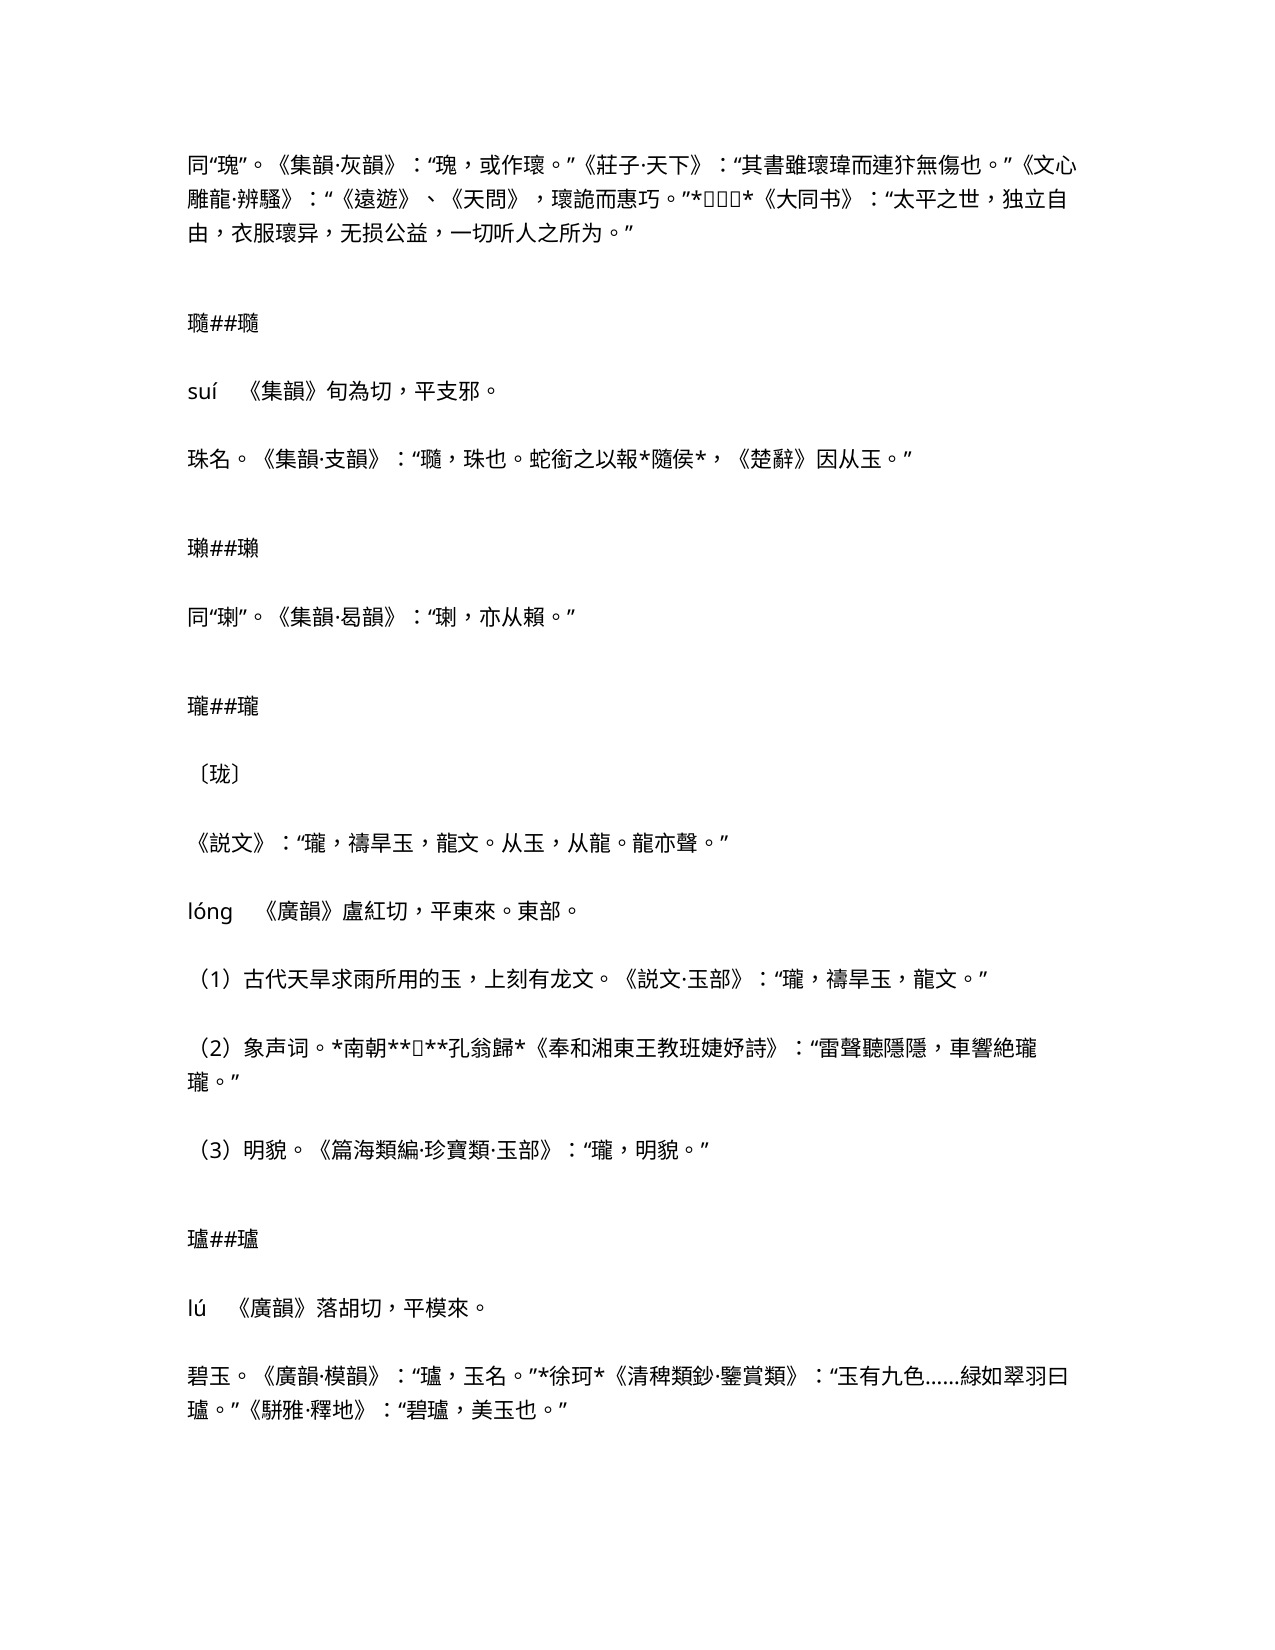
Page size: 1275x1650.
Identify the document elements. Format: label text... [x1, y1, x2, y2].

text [187, 150, 1087, 282]
text 瓍##瓍 suí 《集韻》旬為切，平支邪。 珠名。《集韻·支韻》：“瓍，珠也。蛇銜之以報*隨侯*，《楚辭》因从玉。” [187, 307, 1087, 508]
text 瓎##瓎 同“㻝”。《集韻·曷韻》：“㻝，亦从賴。” [187, 533, 1087, 666]
text 瓏##瓏 〔珑〕 《説文》：“瓏，禱旱玉，龍文。从玉，从龍。龍亦聲。” lóng 《廣韻》盧紅切，平東來。東部。 （1）古代天旱求雨所用的玉，上刻有龙文。《説文·玉部》：“瓏，禱旱玉，龍文。” （2）象声词。*南朝**梁**孔翁歸*《奉和湘東王教班婕妤詩》：“雷聲聽隱隱，車響絶瓏瓏。” （3）明貌。《篇海類編·珍寶類·玉部》：“瓏，明貌。” [187, 691, 1087, 1199]
text 瓐##瓐 lú 《廣韻》落胡切，平模來。 碧玉。《廣韻·模韻》：“瓐，玉名。”*徐珂*《清稗類鈔·鑒賞類》：“玉有九色……緑如翠羽曰瓐。”《駢雅·釋地》：“碧瓐，美玉也。” [187, 1224, 1087, 1459]
